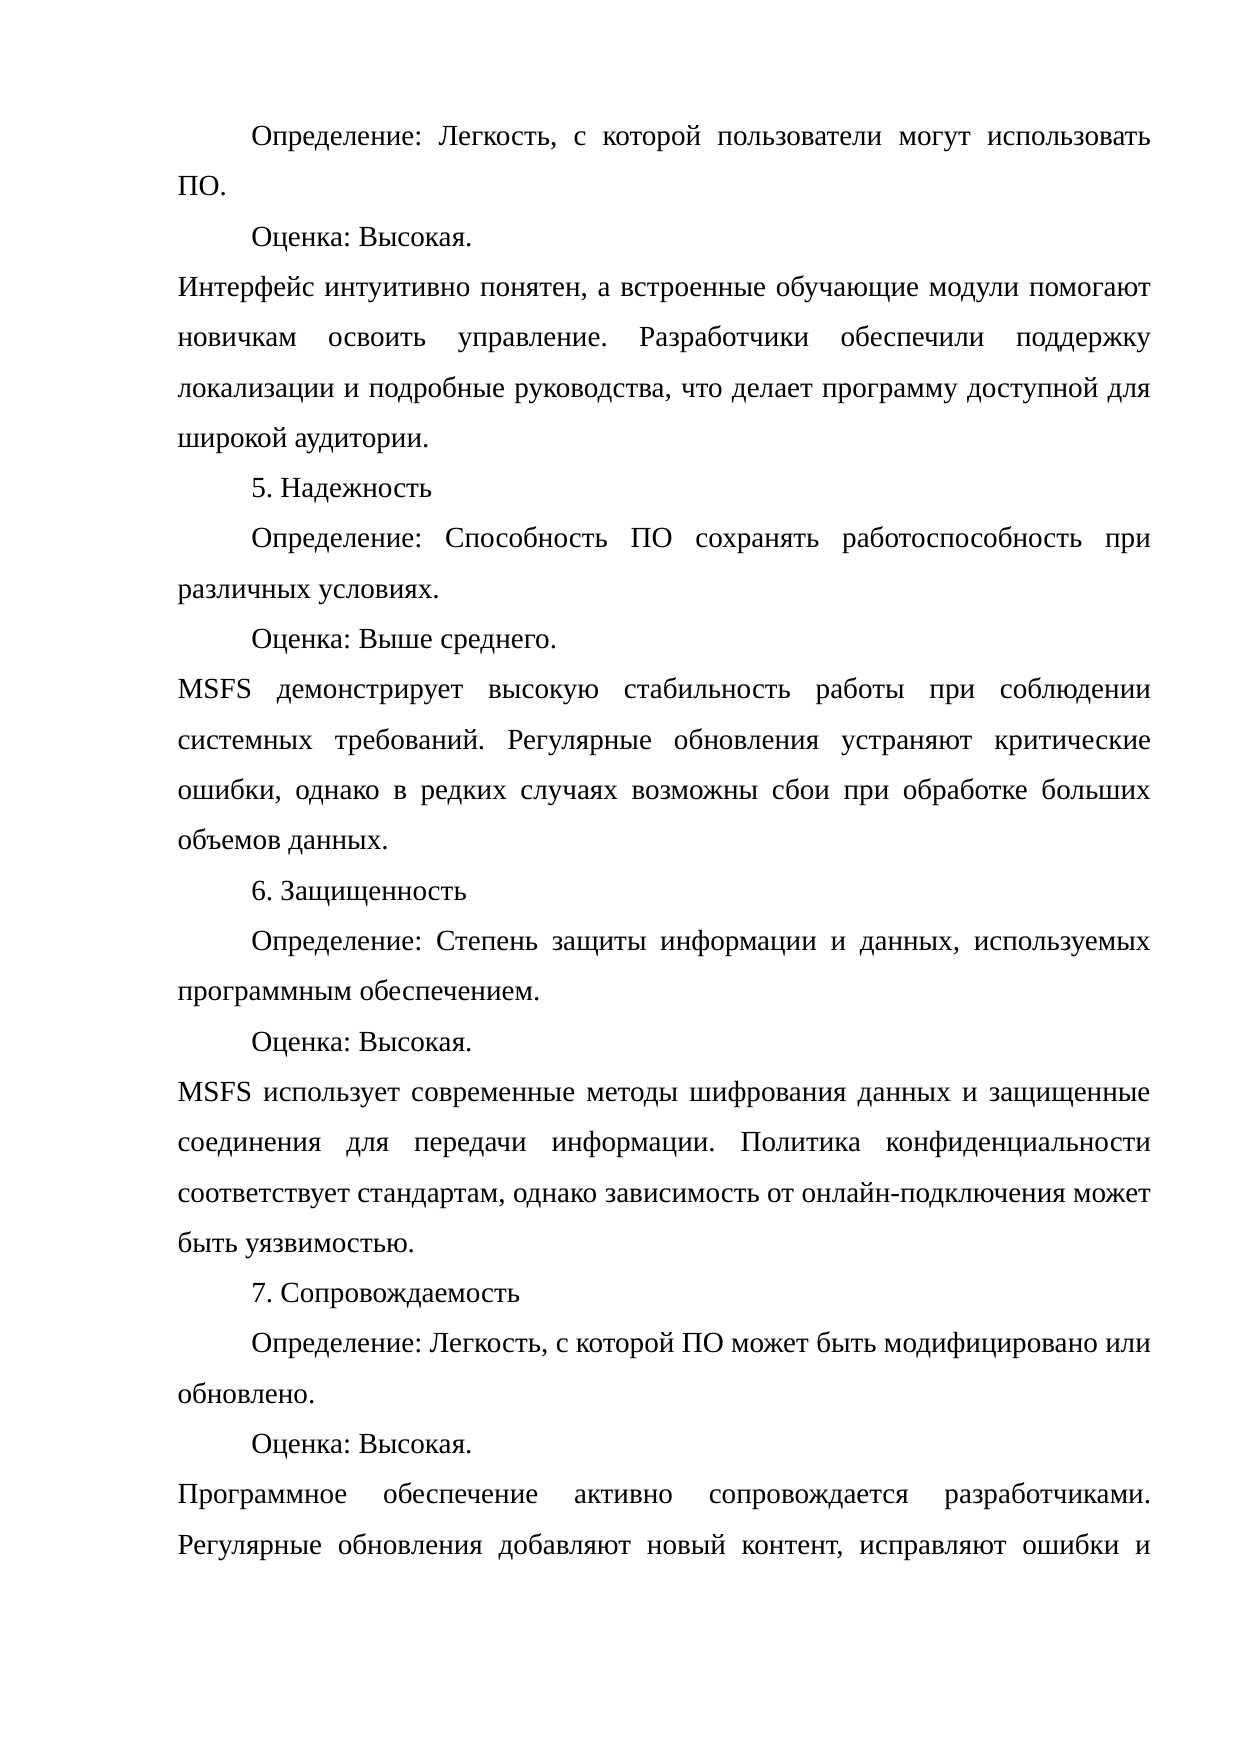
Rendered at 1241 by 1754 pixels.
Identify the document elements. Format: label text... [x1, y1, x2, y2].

text Определение: Способность ПО сохранять работоспособность при различных условиях. [177, 521, 1152, 604]
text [177, 1426, 1152, 1560]
text Определение: Легкость, с которой пользователи могут использовать ПО. [177, 118, 1152, 202]
text Определение: Легкость, с которой ПО может быть модифицировано или обновлено. [177, 1326, 1152, 1409]
text Оценка: Высокая. MSFS использует современные методы шифрования данных и защищенные соединения для передачи информации. Политика конфиденциальности соответствует стандартам, однако зависимость от онлайн-подключения может быть уязвимостью. [177, 1024, 1152, 1258]
text 7. Сопровождаемость [177, 1275, 1152, 1309]
text 6. Защищенность [177, 873, 1152, 906]
text Оценка: Высокая. Интерфейс интуитивно понятен, а встроенные обучающие модули помогают новичкам освоить управление. Разработчики обеспечили поддержку локализации и подробные руководства, что делает программу доступной для широкой аудитории. [177, 219, 1152, 453]
text Определение: Степень защиты информации и данных, используемых программным обеспечением. [177, 923, 1152, 1007]
text 5. Надежность [177, 470, 1152, 504]
text Оценка: Выше среднего. MSFS демонстрирует высокую стабильность работы при соблюдении системных требований. Регулярные обновления устраняют критические ошибки, однако в редких случаях возможны сбои при обработке больших объемов данных. [177, 621, 1152, 856]
